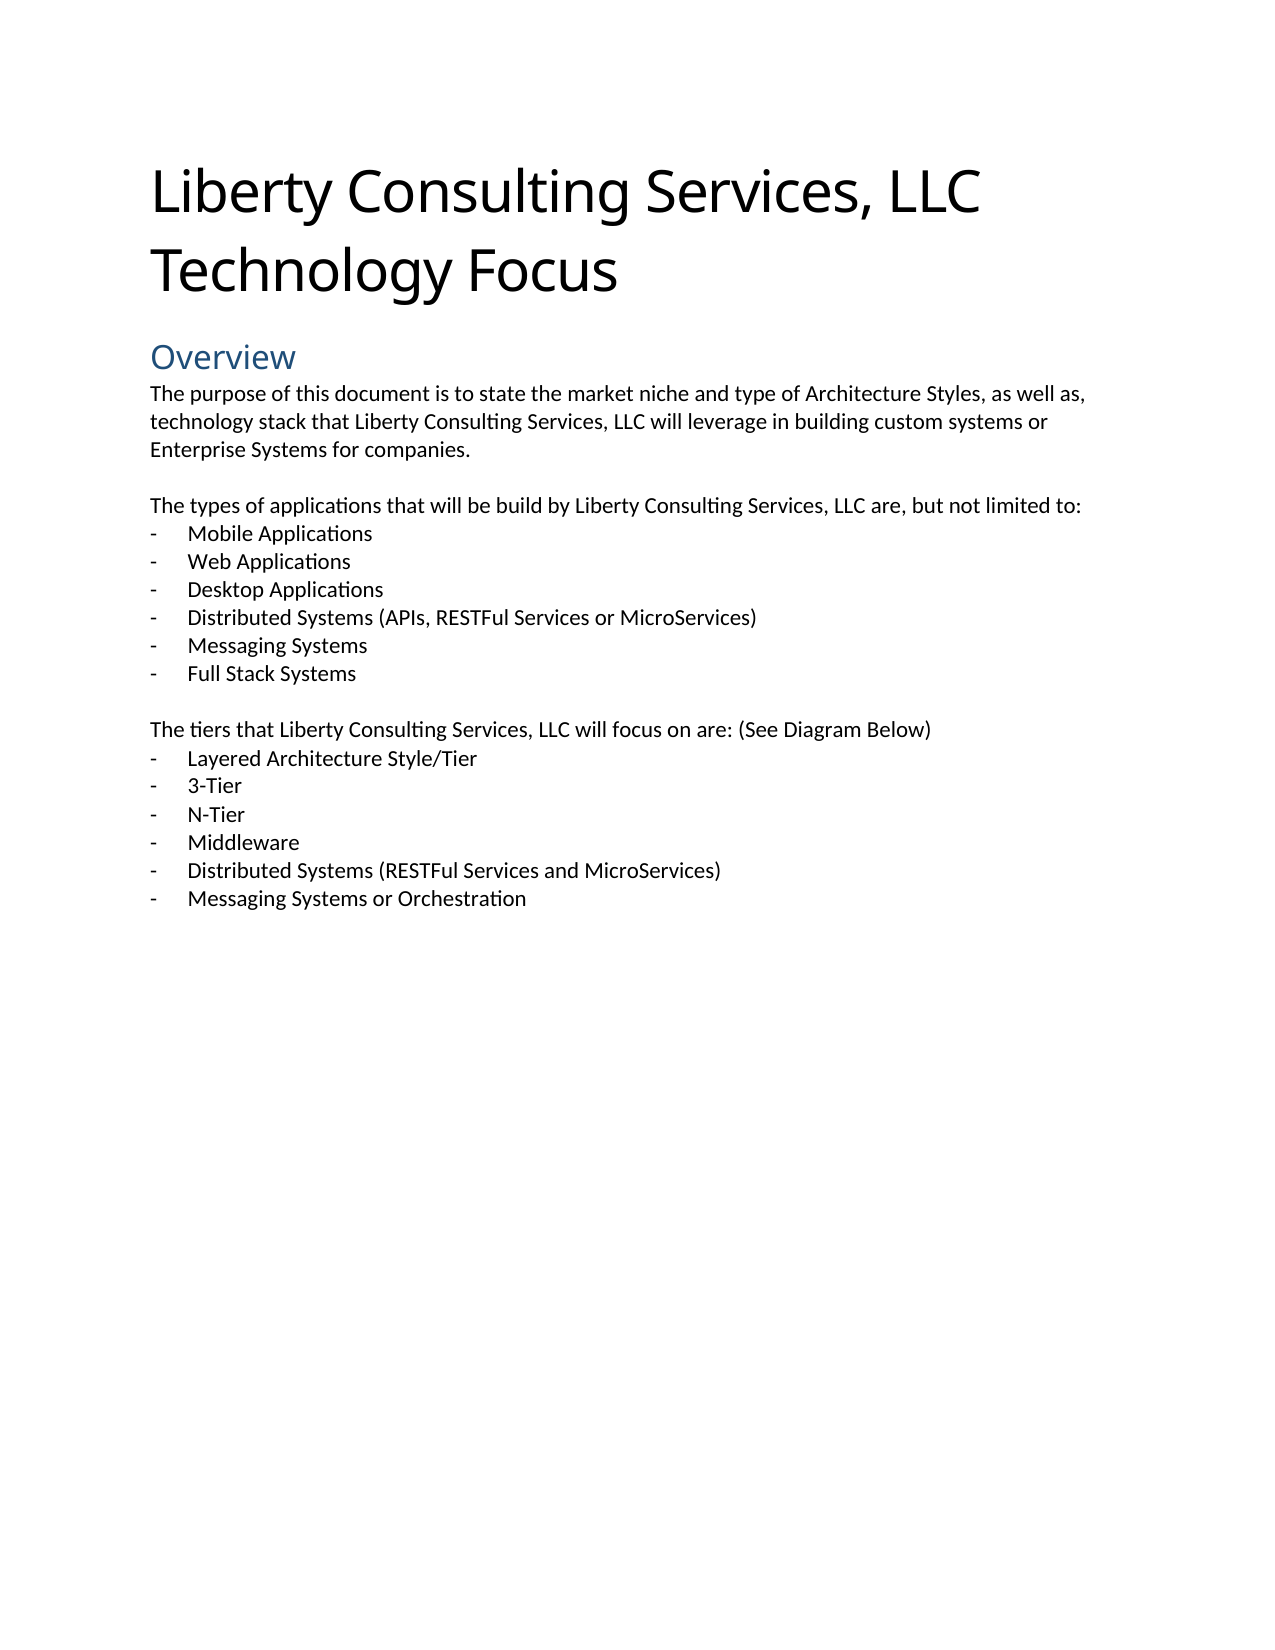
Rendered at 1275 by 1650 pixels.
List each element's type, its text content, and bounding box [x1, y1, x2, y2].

list Distributed Systems (RESTFul Services and MicroServices) [150, 856, 1125, 884]
list Distributed Systems (APIs, RESTFul Services or MicroServices) [150, 603, 1125, 632]
list Web Applications [150, 547, 1125, 576]
text The purpose of this document is to state the market niche and type of Architecture Styles, as well as, technology stack that Liberty Consulting Services, LLC will leverage in building custom systems or Enterprise Systems for companies. [150, 379, 1125, 463]
list 3-Tier [150, 772, 1125, 800]
list N-Tier [150, 800, 1125, 828]
list Messaging Systems or Orchestration [150, 884, 1125, 912]
list Desktop Applications [150, 576, 1125, 603]
list Messaging Systems [150, 632, 1125, 659]
list Middleware [150, 828, 1125, 856]
title Technology Focus [150, 229, 1125, 309]
list Mobile Applications [150, 519, 1125, 547]
list Full Stack Systems [150, 659, 1125, 688]
text The types of applications that will be build by Liberty Consulting Services, LLC are, but not limited to: [150, 491, 1125, 519]
title Liberty Consulting Services, LLC [150, 150, 1125, 229]
list Layered Architecture Style/Tier [150, 744, 1125, 772]
subtitle Overview [150, 334, 1125, 379]
text The tiers that Liberty Consulting Services, LLC will focus on are: (See Diagram Below) [150, 716, 1125, 744]
